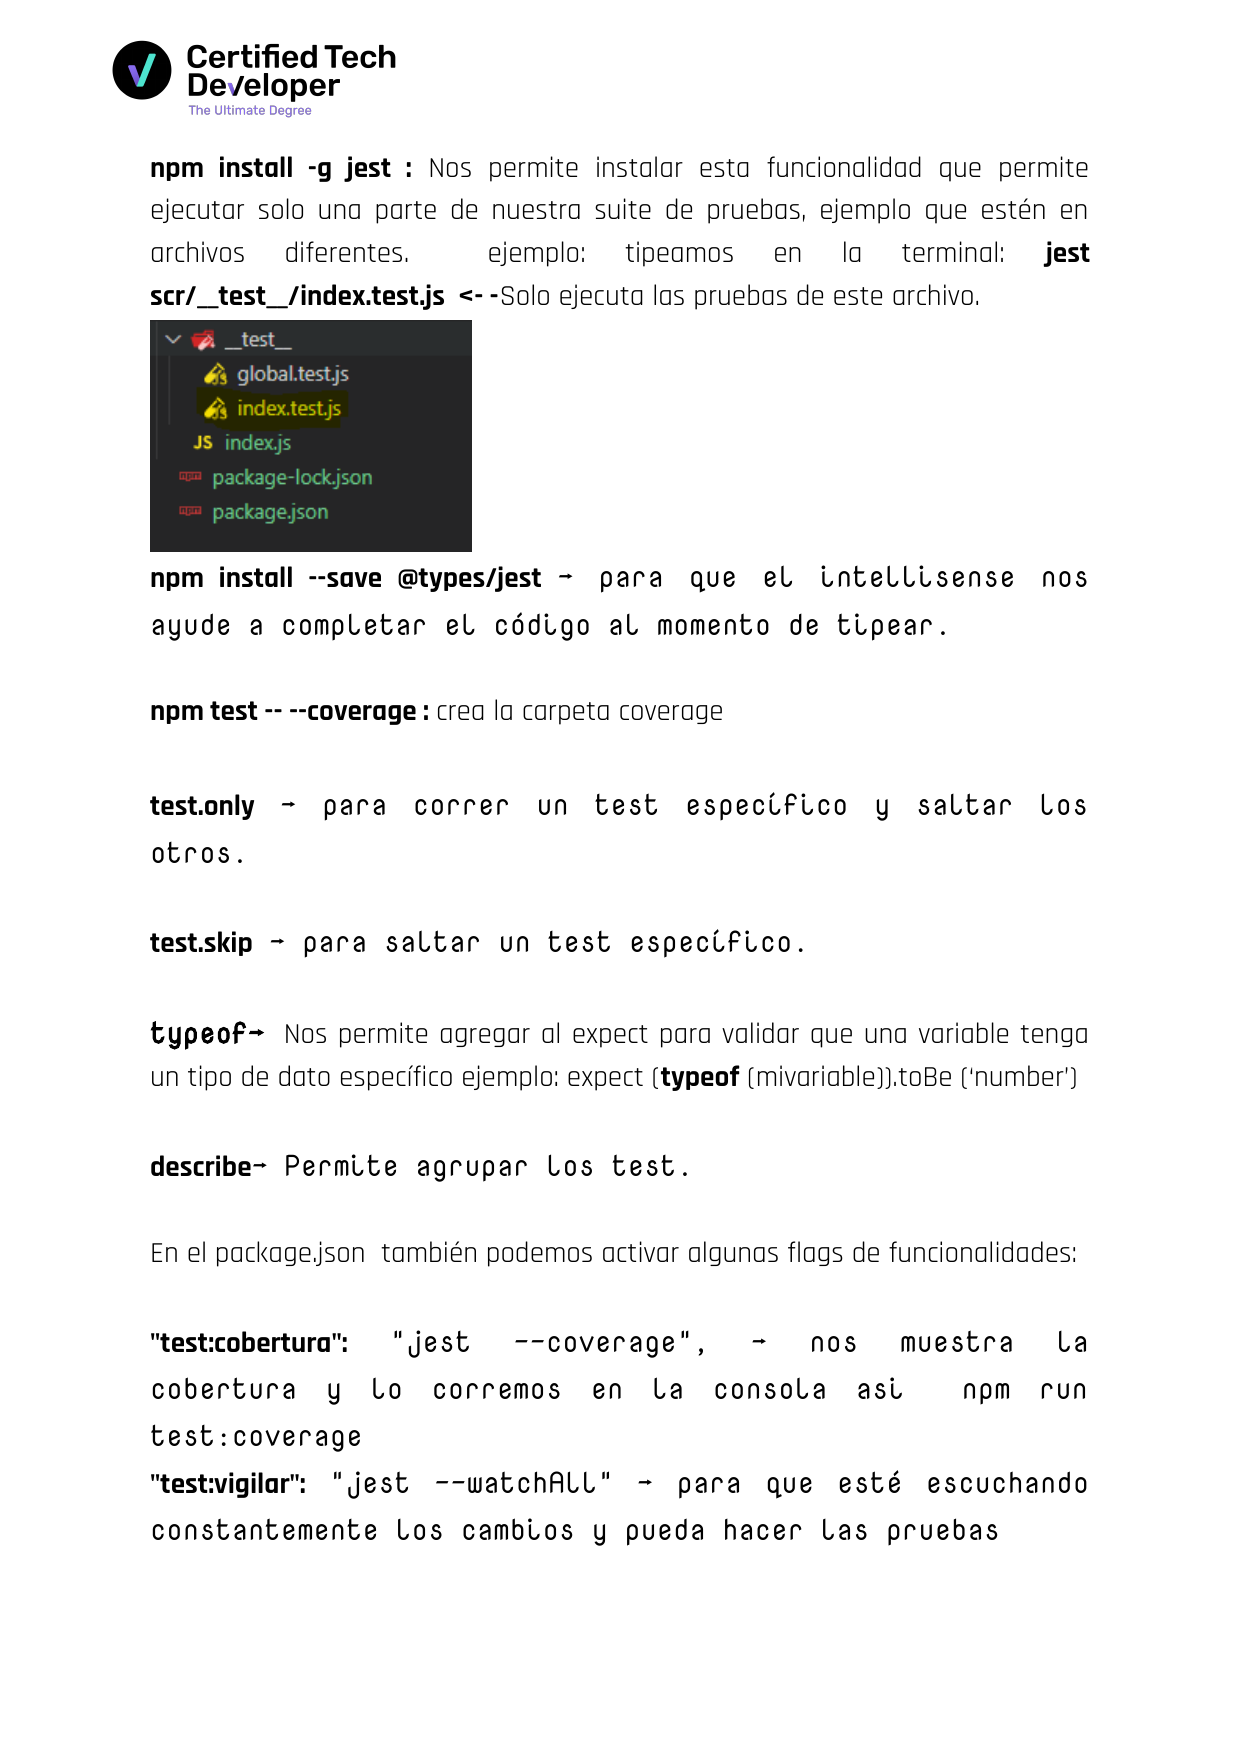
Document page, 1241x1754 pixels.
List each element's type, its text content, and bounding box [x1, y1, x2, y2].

text "test:cobertura": "jest --coverage", → nos muestra la cobertura y lo corremos en la consola asi npm run test:coverage [150, 1320, 1090, 1455]
text npm install --save @types/jest → para que el intellisense nos ayude a completar el código al momento de tipear. [150, 556, 1090, 644]
text En el package.json también podemos activar algunas flags de funcionalidades: [150, 1235, 1090, 1272]
text npm test -- --coverage : crea la carpeta coverage [150, 693, 1090, 730]
text "test:vigilar": "jest --watchAll" → para que esté escuchando constantemente los cambios y pueda hacer las pruebas [150, 1461, 1090, 1550]
text npm install -g jest : Nos permite instalar esta funcionalidad que permite ejecutar solo una parte de nuestra suite de pruebas, ejemplo que estén en archivos diferentes. ejemplo: tipeamos en la terminal: jest scr/__test__/index.test.js <- -Solo ejecuta las pruebas de este archivo. [150, 150, 1090, 315]
picture [108, 29, 415, 125]
text typeof→ Nos permite agregar al expect para validar que una variable tenga un tipo de dato específico ejemplo: expect (typeof (mivariable)).toBe (‘number’) [150, 1012, 1090, 1096]
text test.only → para correr un test específico y saltar los otros. [150, 784, 1090, 872]
text describe→ Permite agrupar los test. [150, 1144, 1090, 1186]
text test.skip → para saltar un test específico. [150, 921, 1090, 963]
picture [150, 320, 472, 552]
